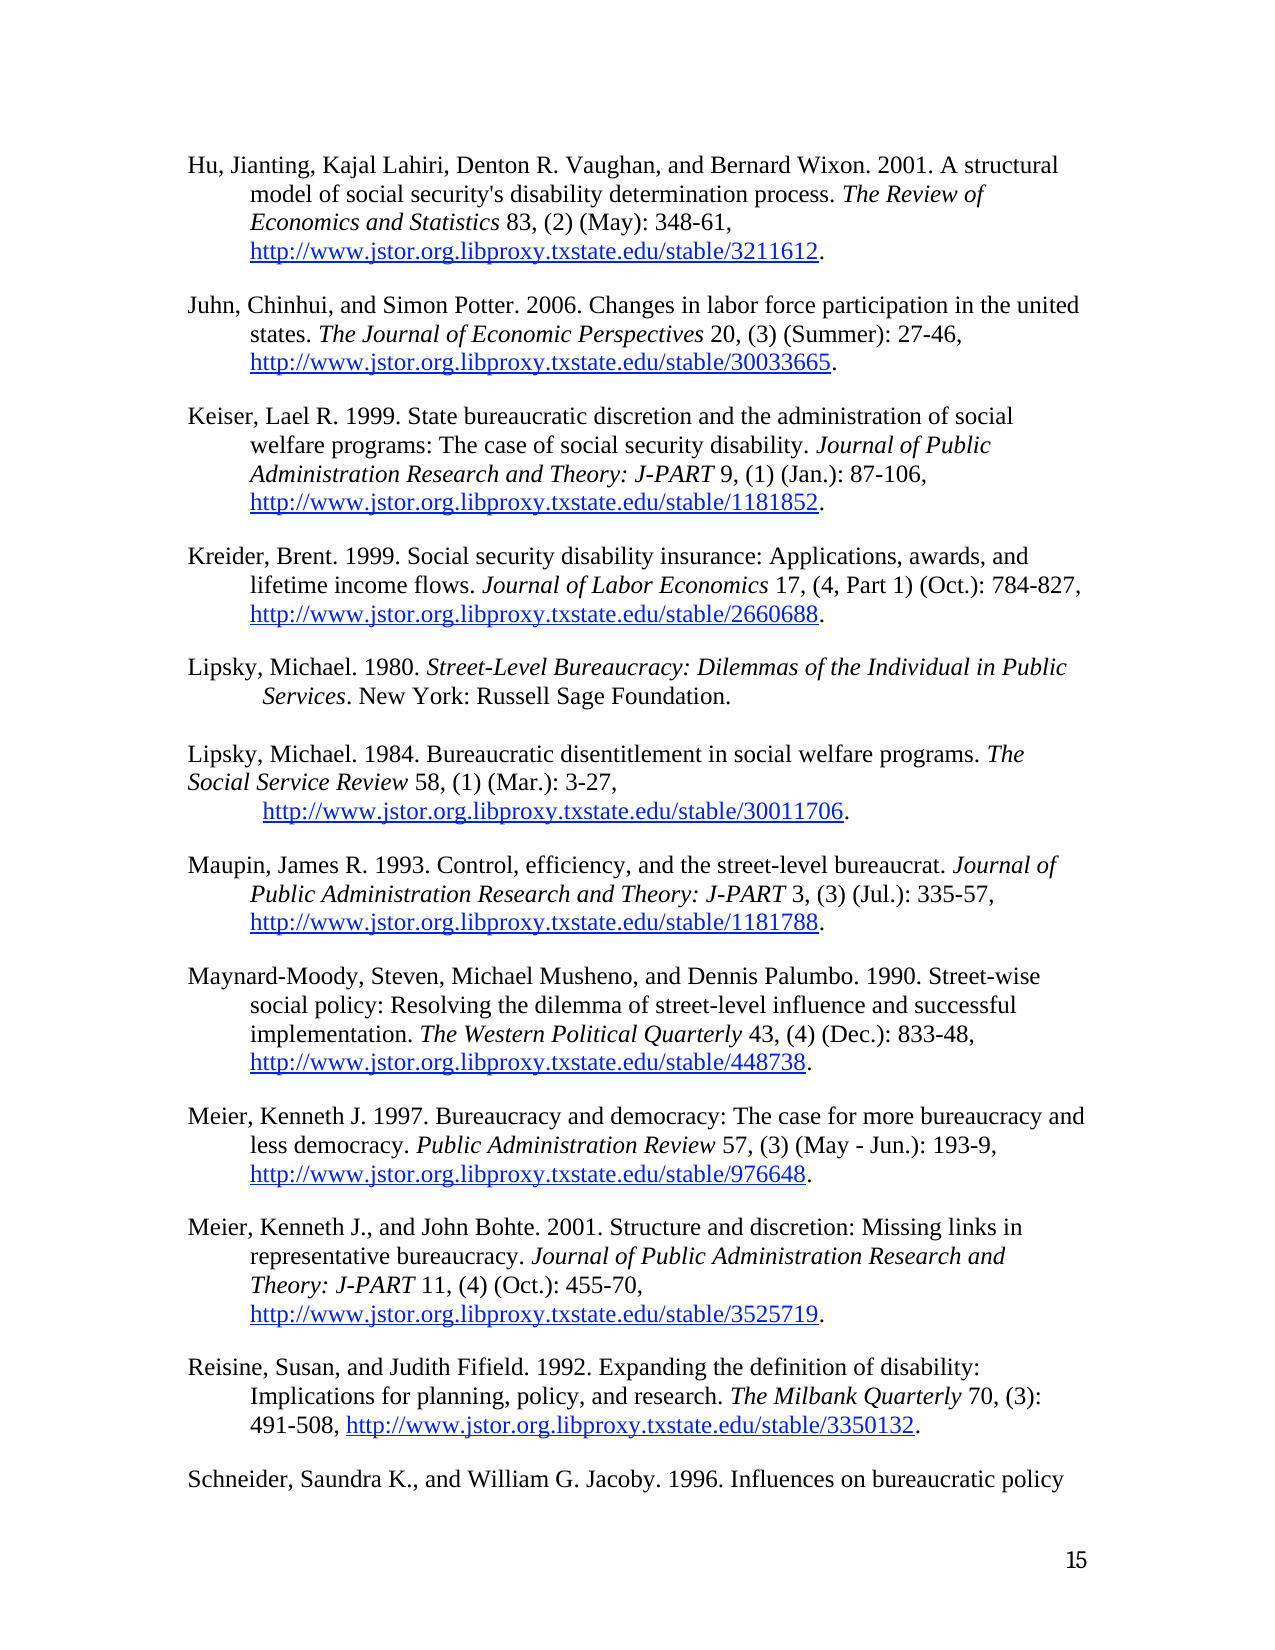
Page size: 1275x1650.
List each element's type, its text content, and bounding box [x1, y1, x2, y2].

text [187, 1464, 1087, 1492]
text Lipsky, Michael. 1984. Bureaucratic disentitlement in social welfare programs. The Social Service Review 58, (1) (Mar.): 3-27, http://www.jstor.org.libproxy.txstate.edu/stable/30011706. [187, 739, 1087, 825]
text Meier, Kenneth J., and John Bohte. 2001. Structure and discretion: Missing links in representative bureaucracy. Journal of Public Administration Research and Theory: J-PART 11, (4) (Oct.): 455-70, http://www.jstor.org.libproxy.txstate.edu/stable/3525719. [187, 1212, 1087, 1327]
text Maupin, James R. 1993. Control, efficiency, and the street-level bureaucrat. Journal of Public Administration Research and Theory: J-PART 3, (3) (Jul.): 335-57, http://www.jstor.org.libproxy.txstate.edu/stable/1181788. [187, 850, 1087, 936]
text Juhn, Chinhui, and Simon Potter. 2006. Changes in labor force participation in the united states. The Journal of Economic Perspectives 20, (3) (Summer): 27-46, http://www.jstor.org.libproxy.txstate.edu/stable/30033665. [187, 290, 1087, 376]
text Kreider, Brent. 1999. Social security disability insurance: Applications, awards, and lifetime income flows. Journal of Labor Economics 17, (4, Part 1) (Oct.): 784-827, http://www.jstor.org.libproxy.txstate.edu/stable/2660688. [187, 541, 1087, 627]
text Lipsky, Michael. 1980. Street-Level Bureaucracy: Dilemmas of the Individual in Public Services. New York: Russell Sage Foundation. [187, 652, 1087, 710]
text Reisine, Susan, and Judith Fifield. 1992. Expanding the definition of disability: Implications for planning, policy, and research. The Milbank Quarterly 70, (3): 491-508, http://www.jstor.org.libproxy.txstate.edu/stable/3350132. [187, 1352, 1087, 1439]
text Maynard-Moody, Steven, Michael Musheno, and Dennis Palumbo. 1990. Street-wise social policy: Resolving the dilemma of street-level influence and successful implementation. The Western Political Quarterly 43, (4) (Dec.): 833-48, http://www.jstor.org.libproxy.txstate.edu/stable/448738. [187, 961, 1087, 1076]
text Keiser, Lael R. 1999. State bureaucratic discretion and the administration of social welfare programs: The case of social security disability. Journal of Public Administration Research and Theory: J-PART 9, (1) (Jan.): 87-106, http://www.jstor.org.libproxy.txstate.edu/stable/1181852. [187, 401, 1087, 516]
text Hu, Jianting, Kajal Lahiri, Denton R. Vaughan, and Bernard Wixon. 2001. A structural model of social security's disability determination process. The Review of Economics and Statistics 83, (2) (May): 348-61, http://www.jstor.org.libproxy.txstate.edu/stable/3211612. [187, 150, 1087, 265]
text Meier, Kenneth J. 1997. Bureaucracy and democracy: The case for more bureaucracy and less democracy. Public Administration Review 57, (3) (May - Jun.): 193-9, http://www.jstor.org.libproxy.txstate.edu/stable/976648. [187, 1101, 1087, 1187]
